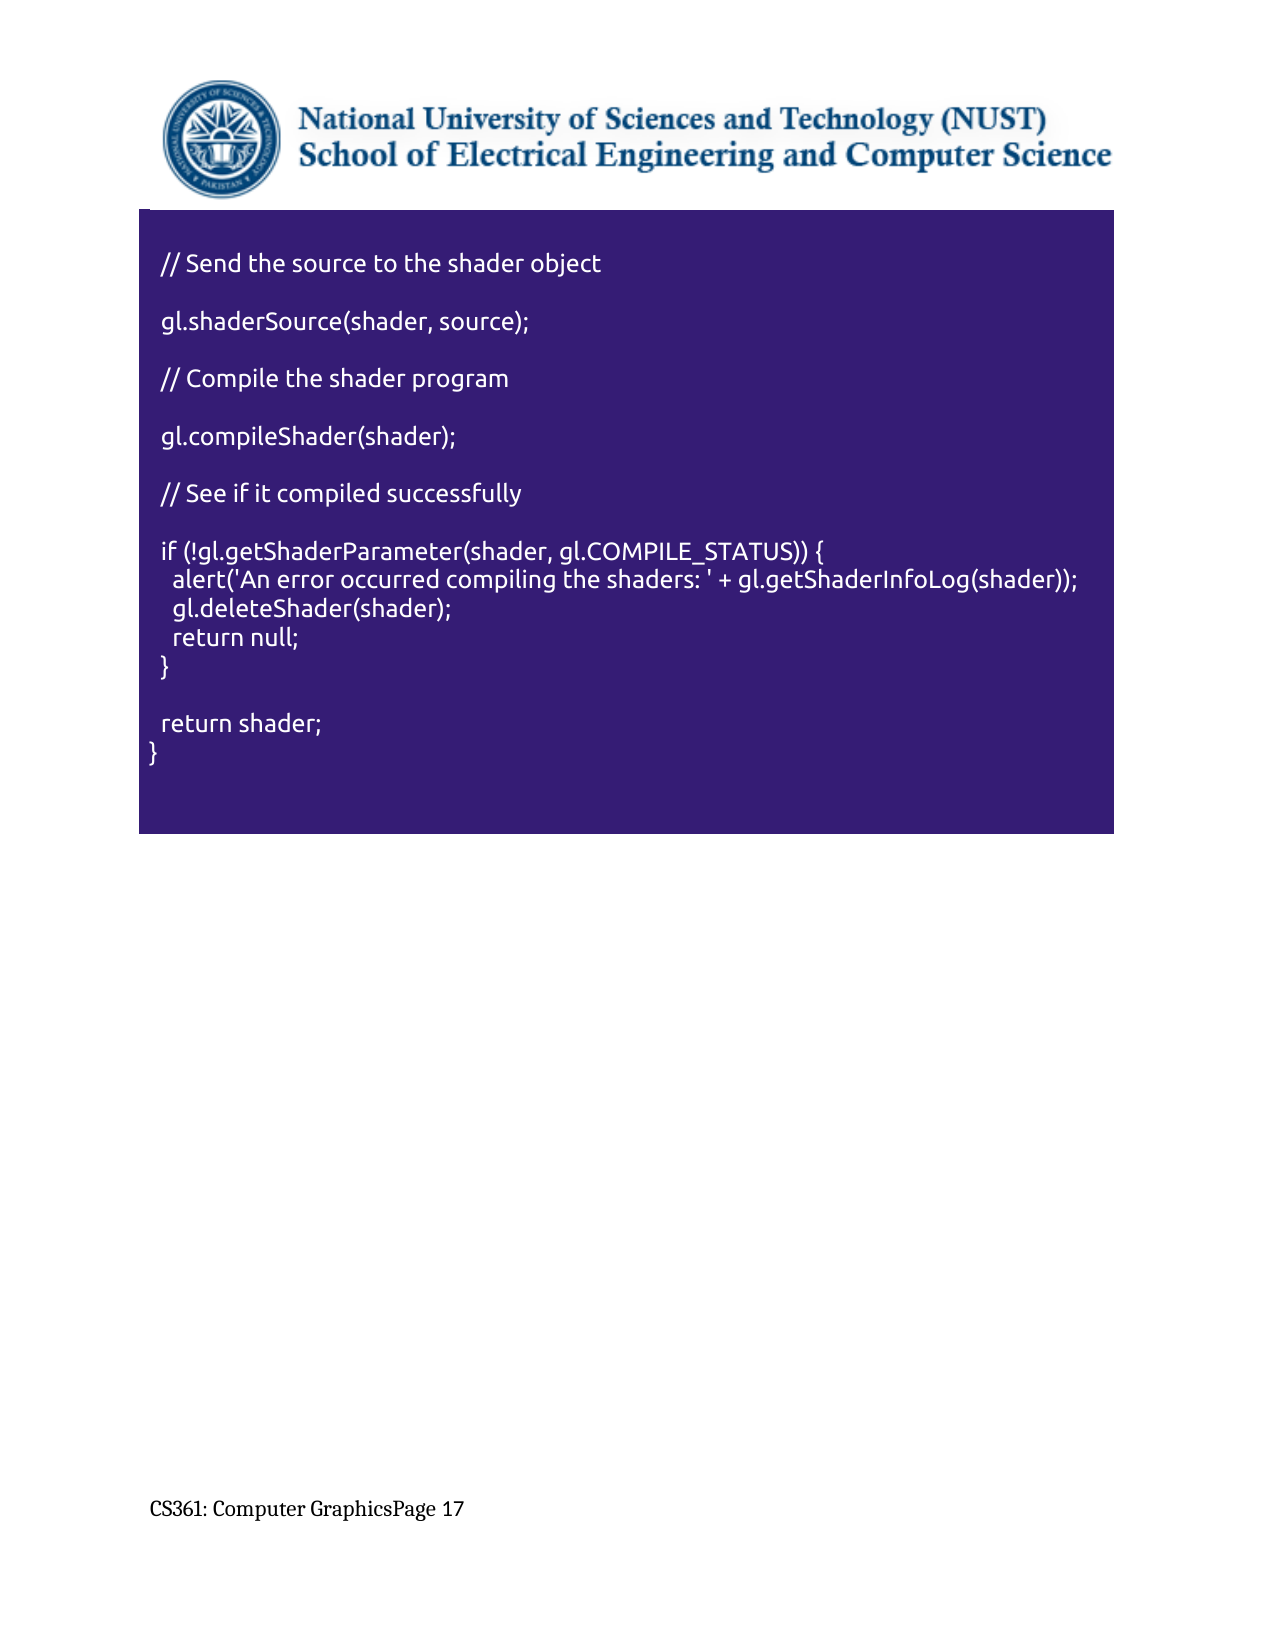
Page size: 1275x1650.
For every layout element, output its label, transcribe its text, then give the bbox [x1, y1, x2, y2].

picture [150, 75, 1125, 210]
